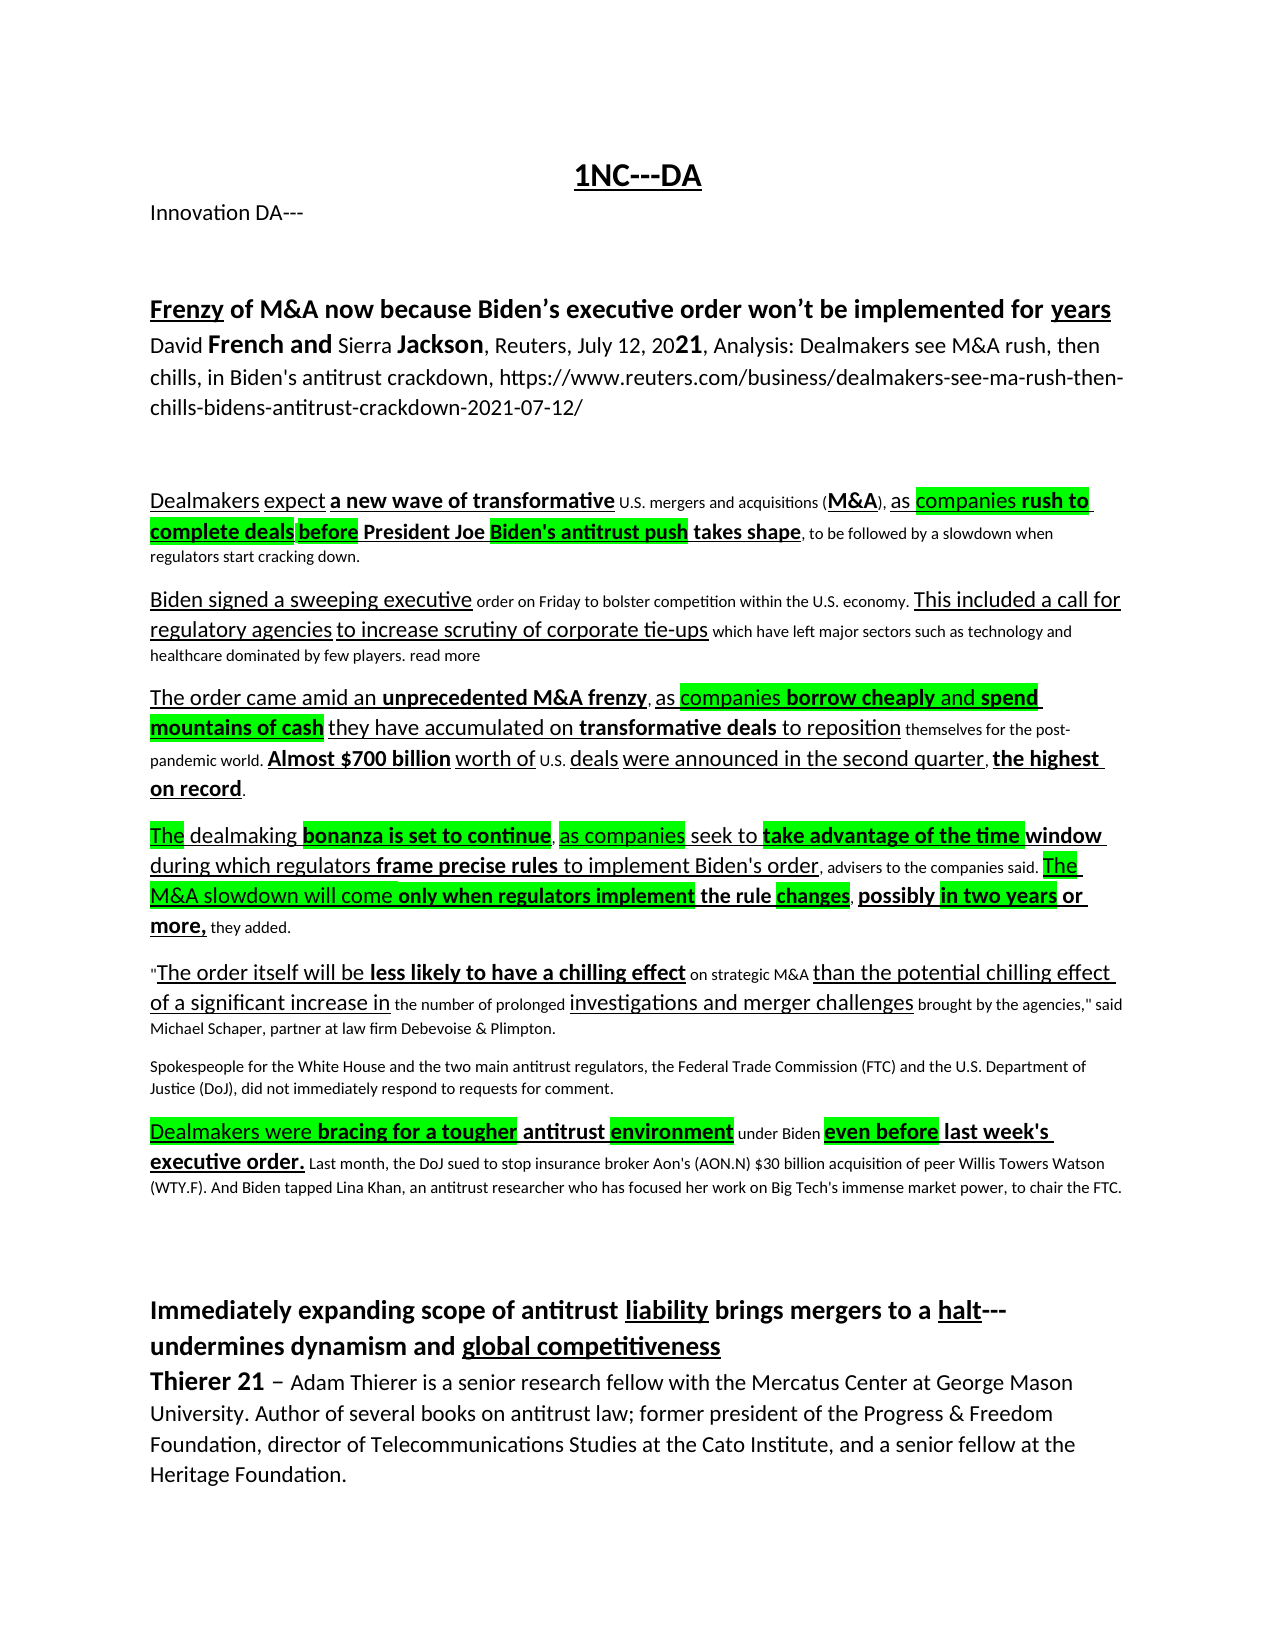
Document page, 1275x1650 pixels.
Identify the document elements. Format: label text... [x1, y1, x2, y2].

text 1NC---DA [150, 154, 1125, 195]
text Biden signed a sweeping executive order on Friday to bolster competition within the U.S. economy. This included a call for regulatory agencies to increase scrutiny of corporate tie-ups which have left major sectors such as technology and healthcare dominated by few players. read more [150, 585, 1125, 665]
text Thierer 21 – Adam Thierer is a senior research fellow with the Mercatus Center at George Mason University. Author of several books on antitrust law; former president of the Progress & Freedom Foundation, director of Telecommunications Studies at the Cato Institute, and a senior fellow at the Heritage Foundation. [150, 1364, 1125, 1488]
text Innovation DA--- [150, 198, 1125, 226]
text The order came amid an unprecedented M&A frenzy, as companies borrow cheaply and spend mountains of cash they have accumulated on transformative deals to reposition themselves for the post-pandemic world. Almost $700 billion worth of U.S. deals were announced in the second quarter, the highest on record. [150, 683, 1125, 802]
text "The order itself will be less likely to have a chilling effect on strategic M&A than the potential chilling effect of a significant increase in the number of prolonged investigations and merger challenges brought by the agencies," said Michael Schaper, partner at law firm Debevoise & Plimpton. [150, 958, 1125, 1038]
text Dealmakers were bracing for a tougher antitrust environment under Biden even before last week's executive order. Last month, the DoJ sued to stop insurance broker Aon's (AON.N) $30 billion acquisition of peer Willis Towers Watson (WTY.F). And Biden tapped Lina Khan, an antitrust researcher who has focused her work on Big Tech's immense market power, to chair the FTC. [150, 1117, 1125, 1227]
text Spokespeople for the White House and the two main antitrust regulators, the Federal Trade Commission (FTC) and the U.S. Department of Justice (DoJ), did not immediately respond to requests for comment. [150, 1057, 1125, 1099]
text The dealmaking bonanza is set to continue, as companies seek to take advantage of the time window during which regulators frame precise rules to implement Biden's order, advisers to the companies said. The M&A slowdown will come only when regulators implement the rule changes, possibly in two years or more, they added. [150, 821, 1125, 939]
text David French and Sierra Jackson, Reuters, July 12, 2021, Analysis: Dealmakers see M&A rush, then chills, in Biden's antitrust crackdown, https://www.reuters.com/business/dealmakers-see-ma-rush-then-chills-bidens-antitrust-crackdown-2021-07-12/ [150, 327, 1125, 421]
text Dealmakers expect a new wave of transformative U.S. mergers and acquisitions (M&A), as companies rush to complete deals before President Joe Biden's antitrust push takes shape, to be followed by a slowdown when regulators start cracking down. [150, 487, 1125, 567]
text Immediately expanding scope of antitrust liability brings mergers to a halt---undermines dynamism and global competitiveness [150, 1293, 1125, 1362]
text Frenzy of M&A now because Biden’s executive order won’t be implemented for years [150, 292, 1125, 325]
